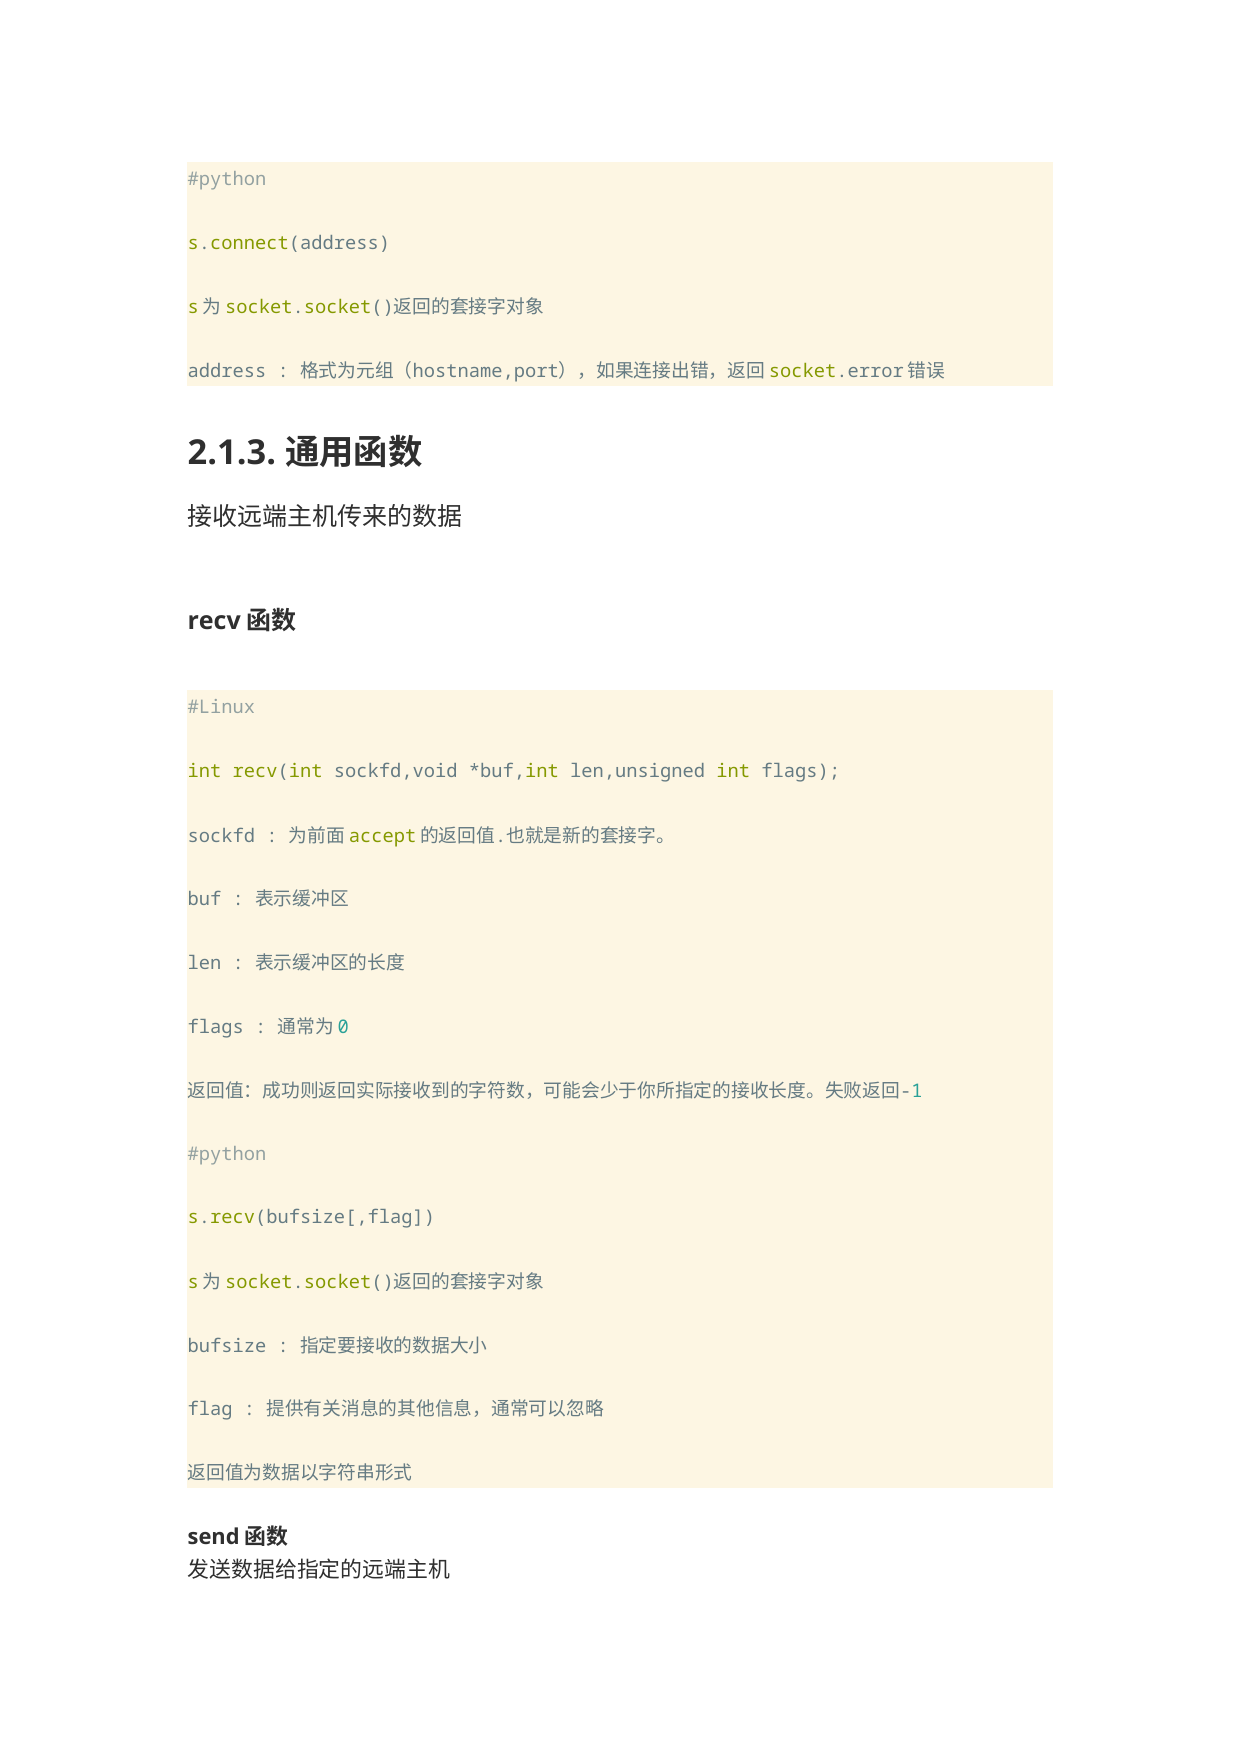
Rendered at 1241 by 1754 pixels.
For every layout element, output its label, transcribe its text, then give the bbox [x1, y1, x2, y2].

text s为socket.socket()返回的套接字对象 [187, 289, 1053, 322]
text 2.1.3. 通用函数 [187, 417, 1053, 482]
text bufsize : 指定要接收的数据大小 [187, 1328, 1053, 1360]
text send函数 发送数据给指定的远端主机 [187, 1519, 1053, 1584]
text s.recv(bufsize[,flag]) [187, 1200, 1053, 1233]
text flags : 通常为0 [187, 1009, 1053, 1041]
text flag : 提供有关消息的其他信息，通常可以忽略 [187, 1391, 1053, 1424]
text int recv(int sockfd,void *buf,int len,unsigned int flags); [187, 754, 1053, 786]
text sockfd : 为前面accept的返回值.也就是新的套接字。 [187, 818, 1053, 850]
text s为socket.socket()返回的套接字对象 [187, 1264, 1053, 1296]
text recv函数 [187, 586, 1053, 651]
text s.connect(address) [187, 226, 1053, 258]
text len : 表示缓冲区的长度 [187, 945, 1053, 978]
text #python [187, 1136, 1053, 1169]
text 返回值：成功则返回实际接收到的字符数，可能会少于你所指定的接收长度。失败返回-1 [187, 1073, 1053, 1105]
text buf : 表示缓冲区 [187, 881, 1053, 914]
text 返回值为数据以字符串形式 [187, 1455, 1053, 1488]
text 接收远端主机传来的数据 [187, 482, 1053, 547]
text #python [187, 162, 1053, 194]
text #Linux [187, 690, 1053, 723]
text address : 格式为元组（hostname,port），如果连接出错，返回socket.error错误 [187, 353, 1053, 386]
